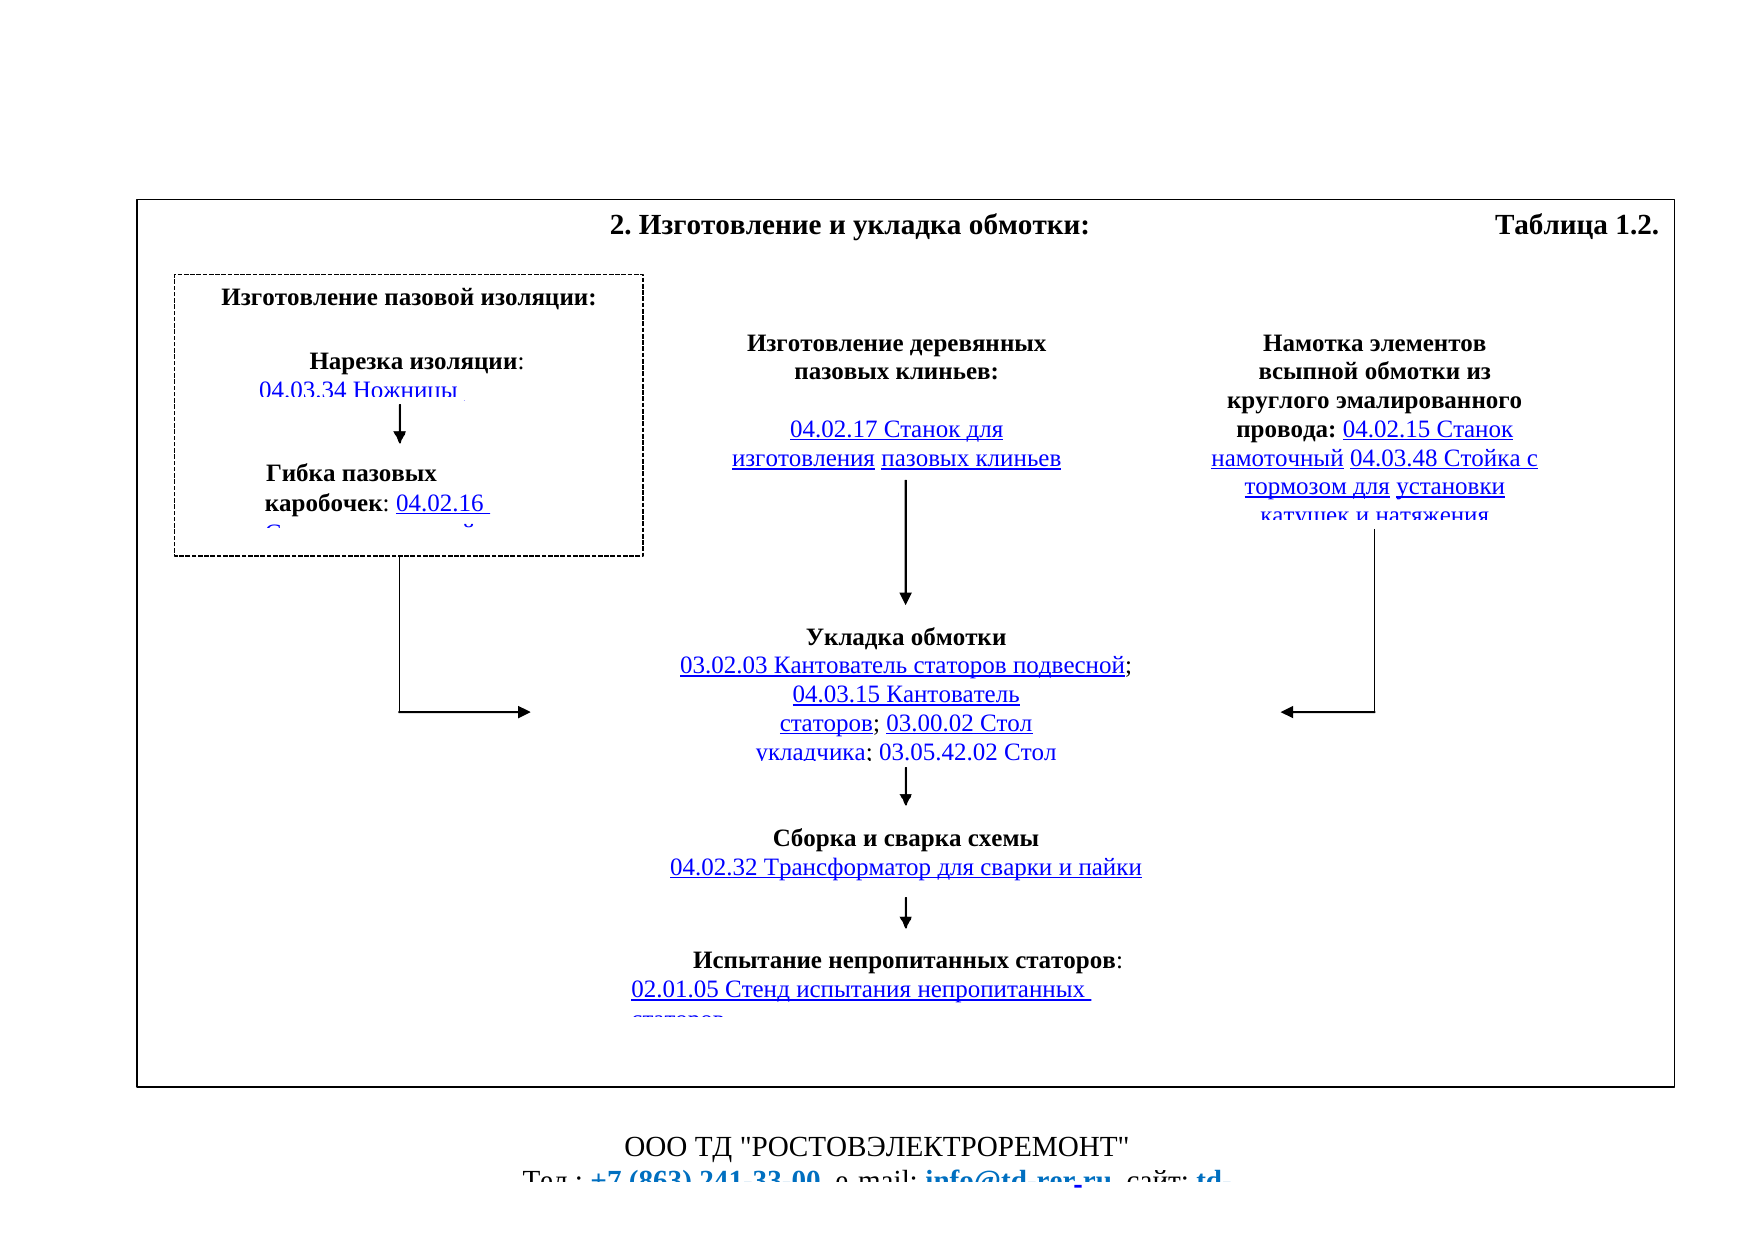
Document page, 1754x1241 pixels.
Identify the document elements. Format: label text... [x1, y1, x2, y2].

subtitle Изготовление и укладка обмотки: Таблица 1.2. [609, 207, 1671, 241]
picture [899, 897, 912, 929]
picture [899, 767, 912, 806]
picture [393, 404, 406, 444]
text Изготовление пазовой изоляции: [221, 282, 1671, 311]
